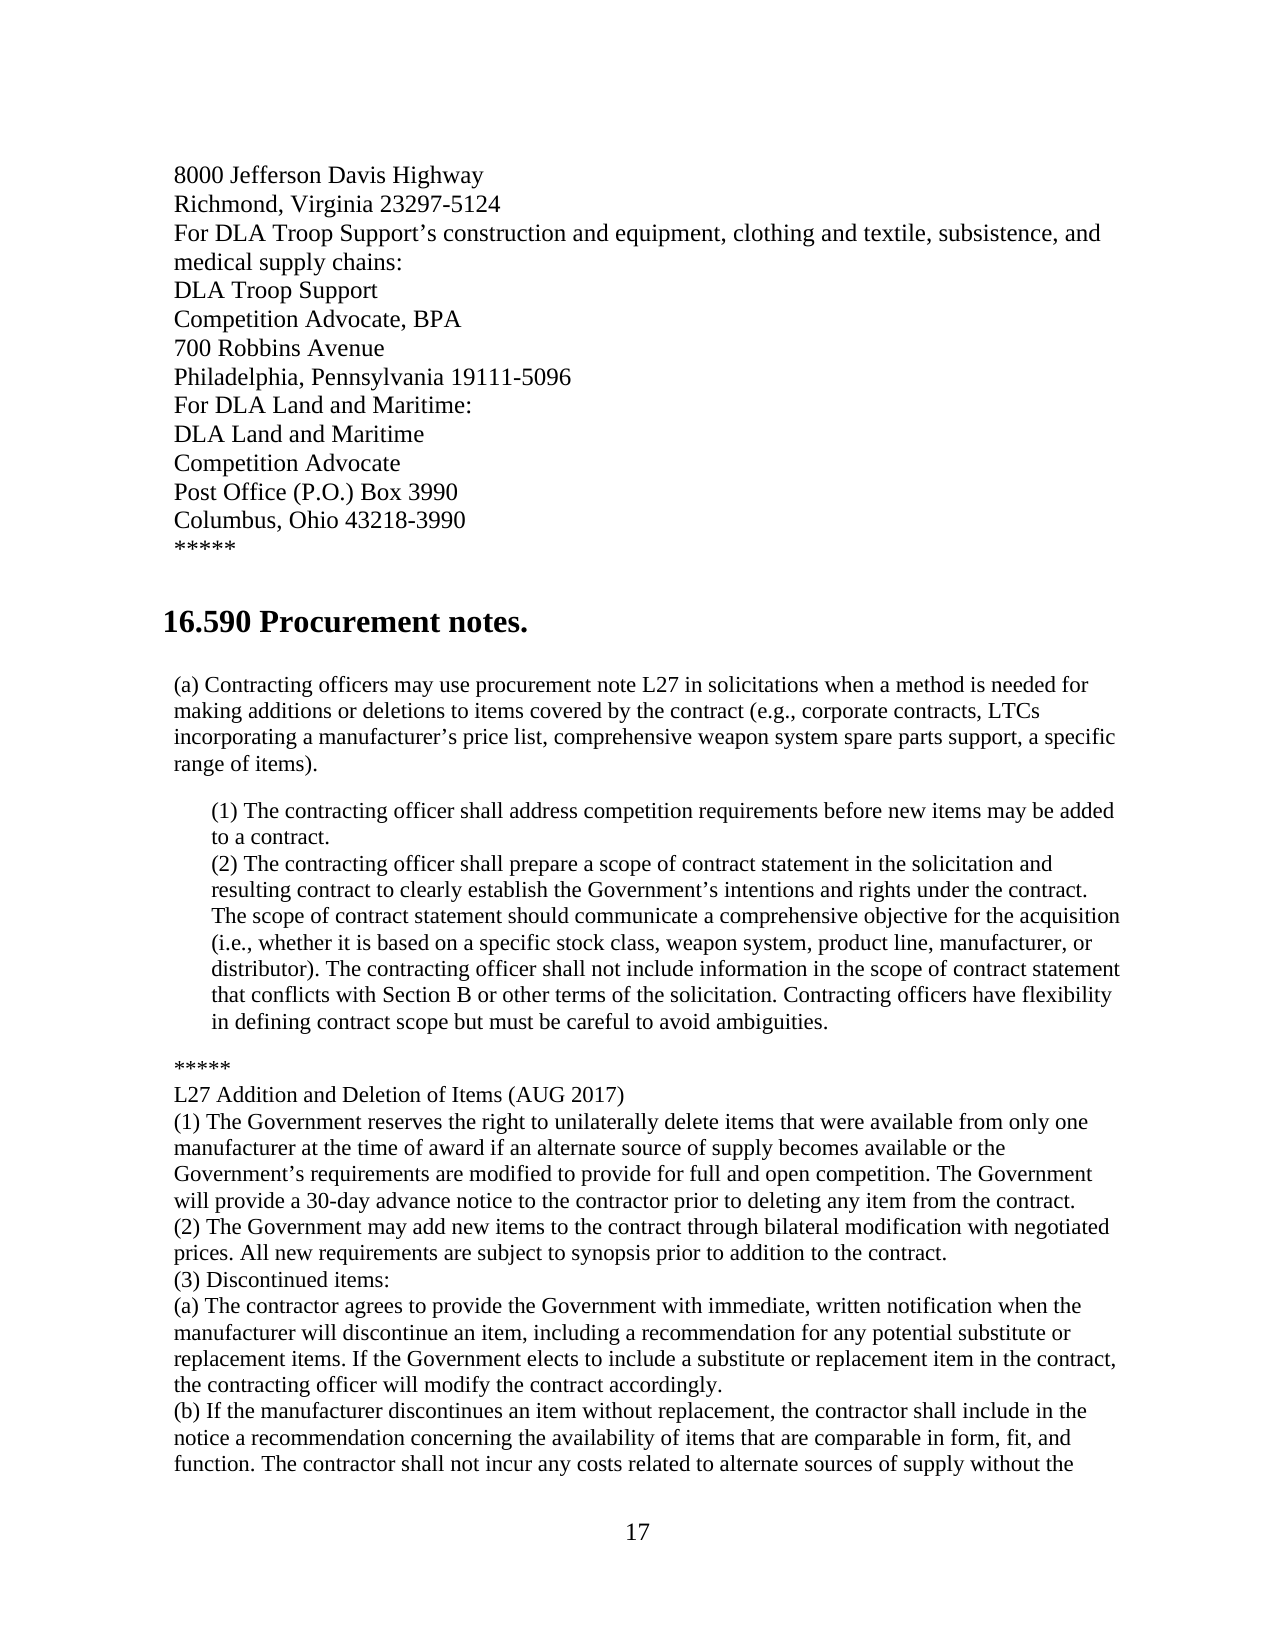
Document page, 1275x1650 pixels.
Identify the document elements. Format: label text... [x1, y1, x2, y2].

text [163, 1398, 1135, 1487]
text ***** [163, 1044, 1135, 1081]
text (1) The Government reserves the right to unilaterally delete items that were available from only one manufacturer at the time of award if an alternate source of supply becomes available or the Government’s requirements are modified to provide for full and open competition. The Government will provide a 30-day advance notice to the contractor prior to deleting any item from the contract. [163, 1108, 1135, 1213]
text For DLA Land and Maritime: [163, 390, 1135, 419]
text (a) The contractor agrees to provide the Government with immediate, written notification when the manufacturer will discontinue an item, including a recommendation for any potential substitute or replacement items. If the Government elects to include a substitute or replacement item in the contract, the contracting officer will modify the contract accordingly. [163, 1292, 1135, 1398]
text L27 Addition and Deletion of Items (AUG 2017) [163, 1081, 1135, 1108]
text 700 Robbins Avenue [163, 333, 1135, 362]
text Richmond, Virginia 23297-5124 [163, 189, 1135, 218]
text Philadelphia, Pennsylvania 19111-5096 [163, 362, 1135, 390]
text Competition Advocate [163, 448, 1135, 477]
text ***** [163, 534, 1135, 573]
text (3) Discontinued items: [163, 1266, 1135, 1292]
text Post Office (P.O.) Box 3990 [163, 477, 1135, 505]
subtitle 16.590 Procurement notes. [162, 602, 1125, 639]
text DLA Land and Maritime [163, 419, 1135, 448]
text (2) The Government may add new items to the contract through bilateral modification with negotiated prices. All new requirements are subject to synopsis prior to addition to the contract. [163, 1213, 1135, 1266]
text 8000 Jefferson Davis Highway [163, 150, 1135, 189]
text (2) The contracting officer shall prepare a scope of contract statement in the solicitation and resulting contract to clearly establish the Government’s intentions and rights under the contract. The scope of contract statement should communicate a comprehensive objective for the acquisition (i.e., whether it is based on a specific stock class, weapon system, product line, manufacturer, or distributor). The contracting officer shall not include information in the scope of contract statement that conflicts with Section B or other terms of the solicitation. Contracting officers have flexibility in defining contract scope but must be careful to avoid ambiguities. [201, 850, 1135, 1044]
text (1) The contracting officer shall address competition requirements before new items may be added to a contract. [201, 787, 1135, 850]
text Columbus, Ohio 43218-3990 [163, 505, 1135, 534]
text (a) Contracting officers may use procurement note L27 in solicitations when a method is needed for making additions or deletions to items covered by the contract (e.g., corporate contracts, LTCs incorporating a manufacturer’s price list, comprehensive weapon system spare parts support, a specific range of items). [163, 660, 1135, 787]
text For DLA Troop Support’s construction and equipment, clothing and textile, subsistence, and medical supply chains: [163, 218, 1135, 275]
text DLA Troop Support [163, 275, 1135, 304]
text Competition Advocate, BPA [163, 304, 1135, 333]
